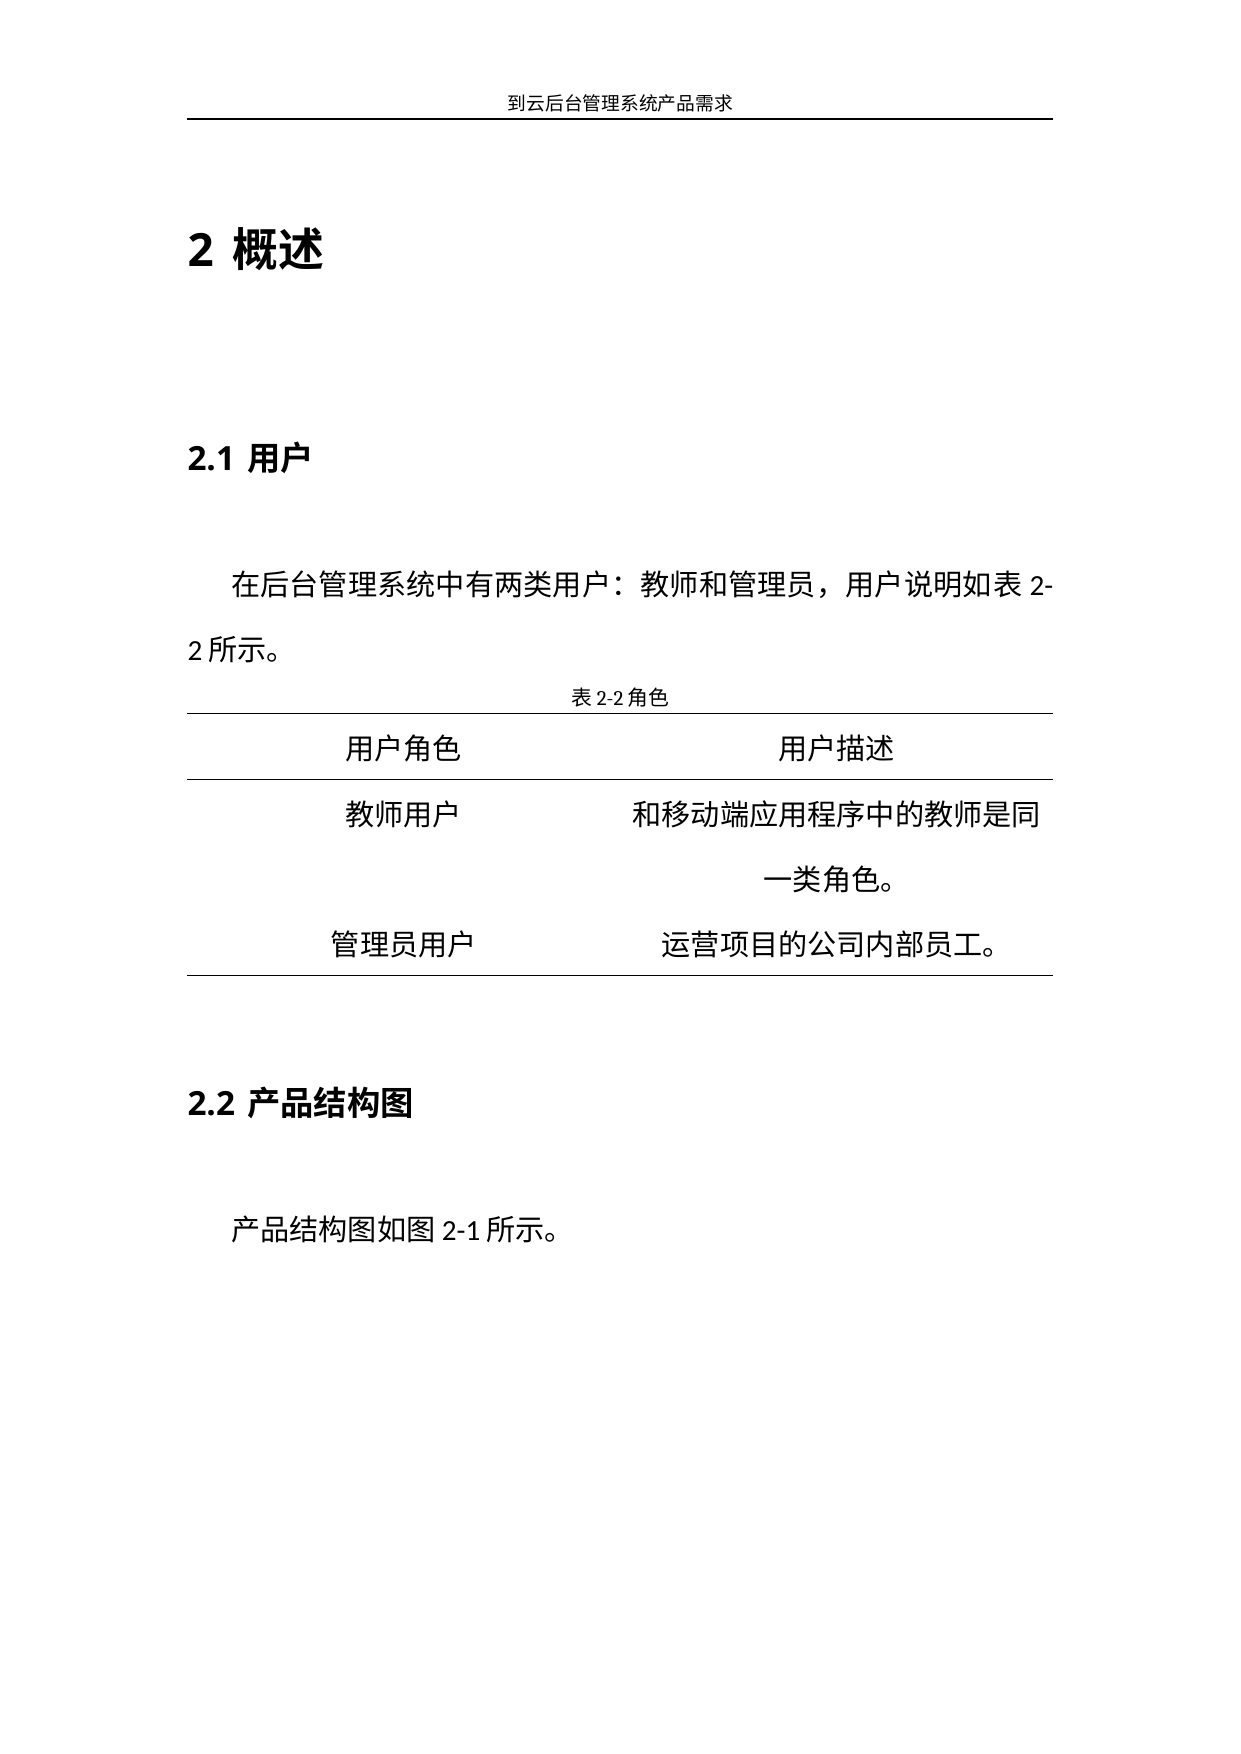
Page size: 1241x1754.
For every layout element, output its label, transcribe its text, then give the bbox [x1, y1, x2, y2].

table_cell 运营项目的公司内部员工。 [620, 910, 1053, 975]
table_cell 和移动端应用程序中的教师是同一类角色。 [620, 780, 1053, 910]
subtitle 概述 [187, 197, 1053, 295]
table_cell 管理员用户 [187, 910, 619, 975]
subtitle 产品结构图 [187, 1068, 1053, 1133]
subtitle 用户 [187, 423, 1053, 488]
text 产品结构图如图 2-1所示。 [187, 1196, 1053, 1261]
table_cell 教师用户 [187, 780, 619, 910]
table_header 用户描述 [620, 714, 1053, 779]
table_header 用户角色 [187, 714, 619, 779]
